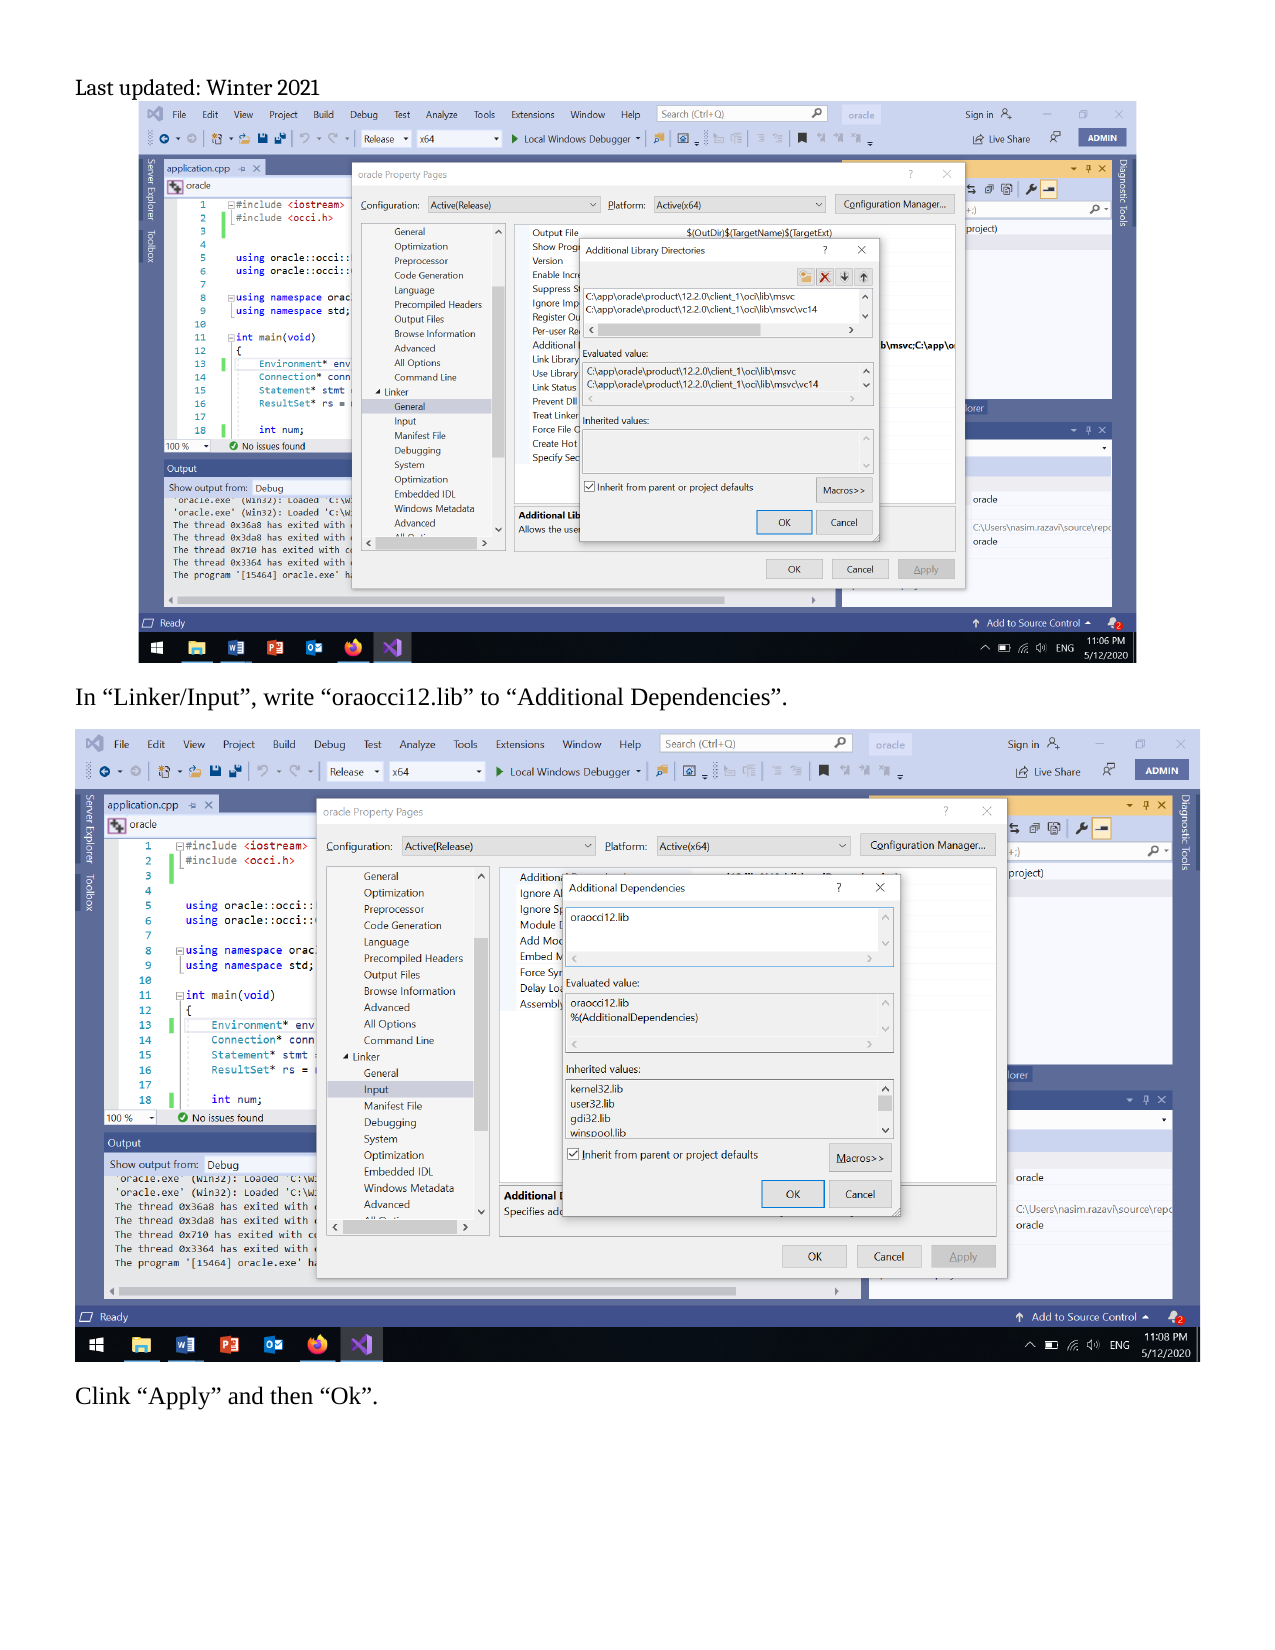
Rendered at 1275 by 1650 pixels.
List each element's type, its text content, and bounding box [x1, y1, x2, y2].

picture [75, 729, 1200, 1362]
text Clink “Apply” and then “Ok”. [75, 1381, 1200, 1410]
text In “Linker/Input”, write “oraocci12.lib” to “Additional Dependencies”. [75, 682, 1200, 710]
picture [138, 101, 1137, 663]
